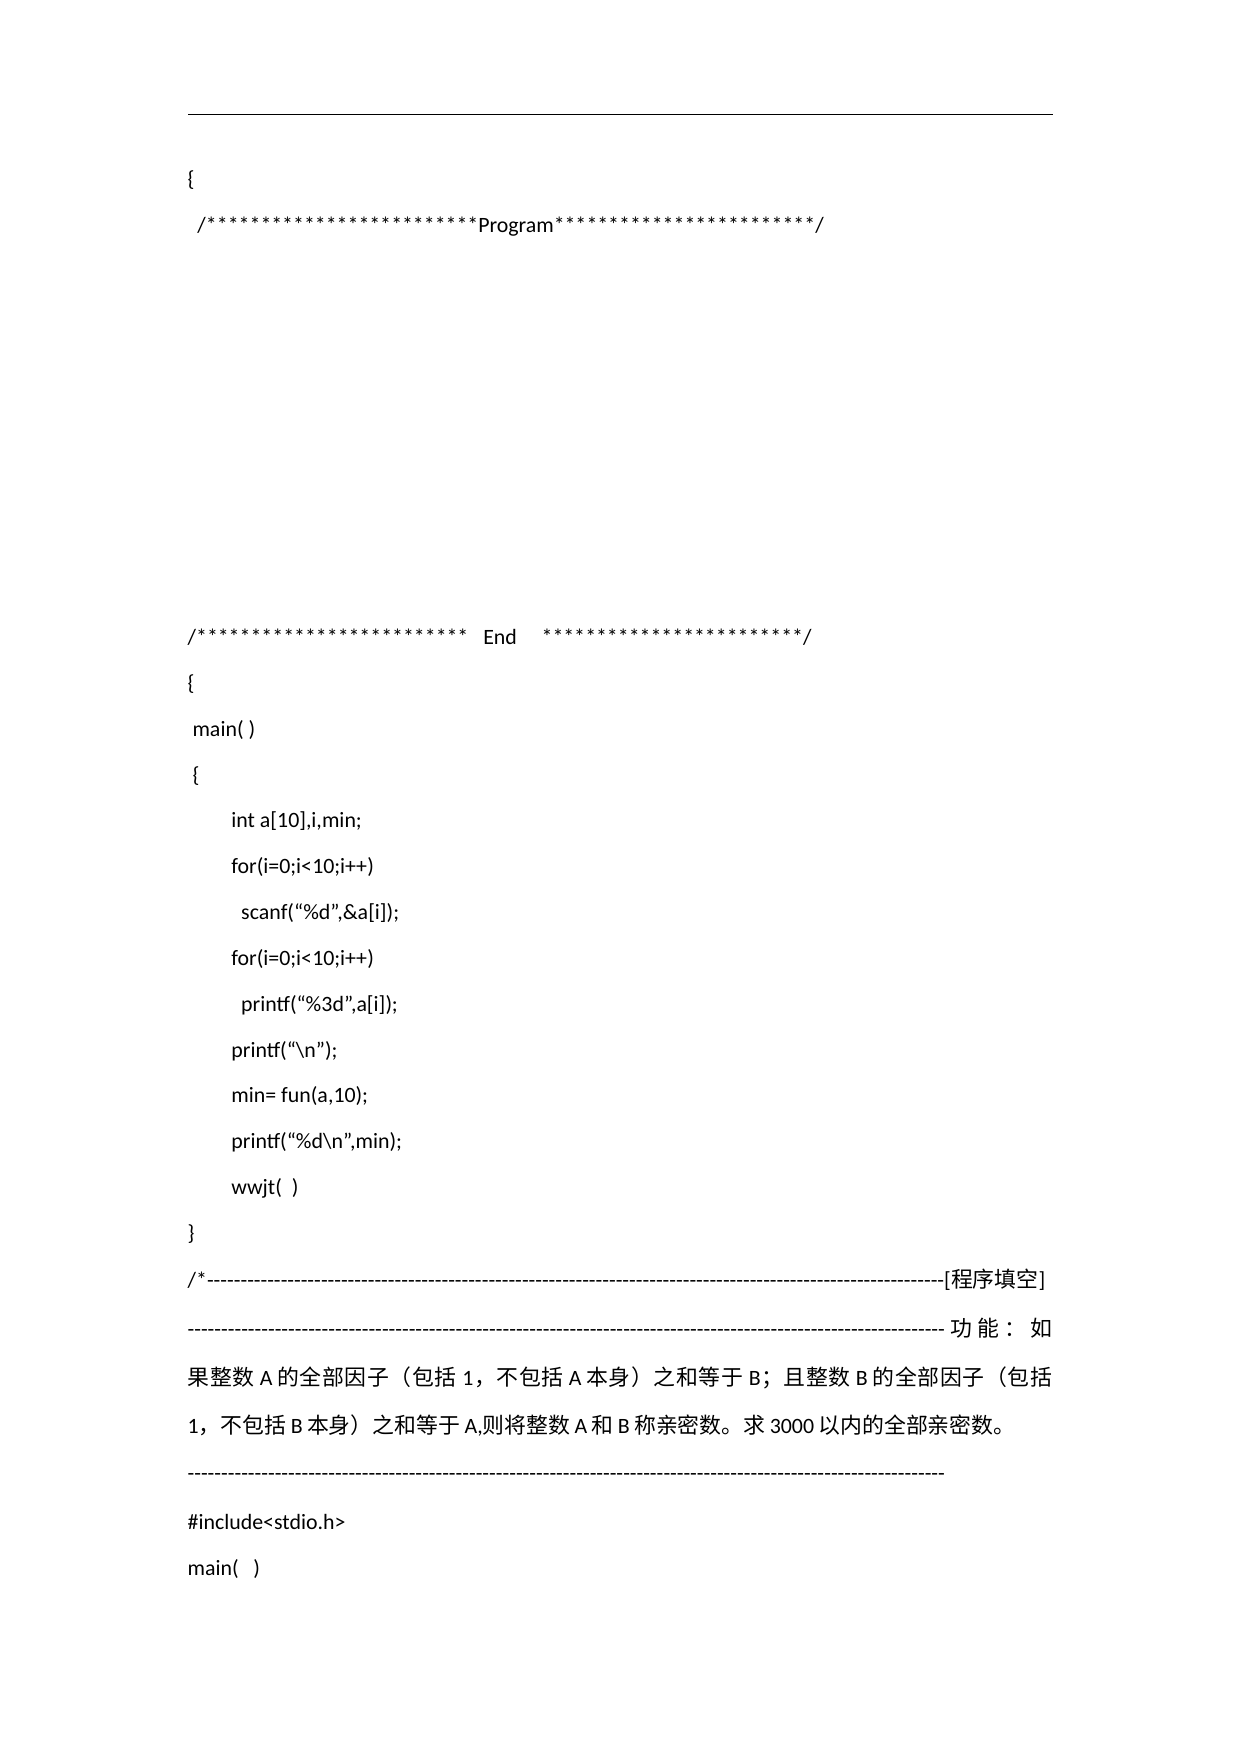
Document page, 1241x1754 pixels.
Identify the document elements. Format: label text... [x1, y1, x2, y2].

text /*--------------------------------------------------------------------------------------------------------------[程序填空] [187, 1262, 1053, 1294]
text /*************************Program************************/ [187, 208, 1053, 240]
text for(i=0;i<10;i++) [187, 941, 1053, 974]
text main( ) [187, 712, 1053, 744]
text -----------------------------------------------------------------------------------------------------------------#include<stdio.h> [187, 1456, 1053, 1537]
text printf(“%d\n”,min); [187, 1124, 1053, 1157]
text { [187, 758, 1053, 790]
text int a[10],i,min; [187, 804, 1053, 836]
text for(i=0;i<10;i++) [187, 849, 1053, 882]
text -----------------------------------------------------------------------------------------------------------------功能：如果整数A的全部因子（包括1，不包括A本身）之和等于B；且整数B的全部因子（包括1，不包括B本身）之和等于A,则将整数A和B称亲密数。求3000以内的全部亲密数。 [187, 1310, 1053, 1440]
text min= fun(a,10); [187, 1079, 1053, 1111]
text { [187, 666, 1053, 699]
text /************************* End ************************/ [187, 620, 1053, 653]
text wwjt( ) [187, 1170, 1053, 1203]
text scanf(“%d”,&a[i]); [187, 895, 1053, 928]
text printf(“\n”); [187, 1033, 1053, 1065]
text } [187, 1216, 1053, 1249]
text main( ) [187, 1551, 1053, 1583]
text { [187, 162, 1053, 194]
text printf(“%3d”,a[i]); [187, 987, 1053, 1019]
